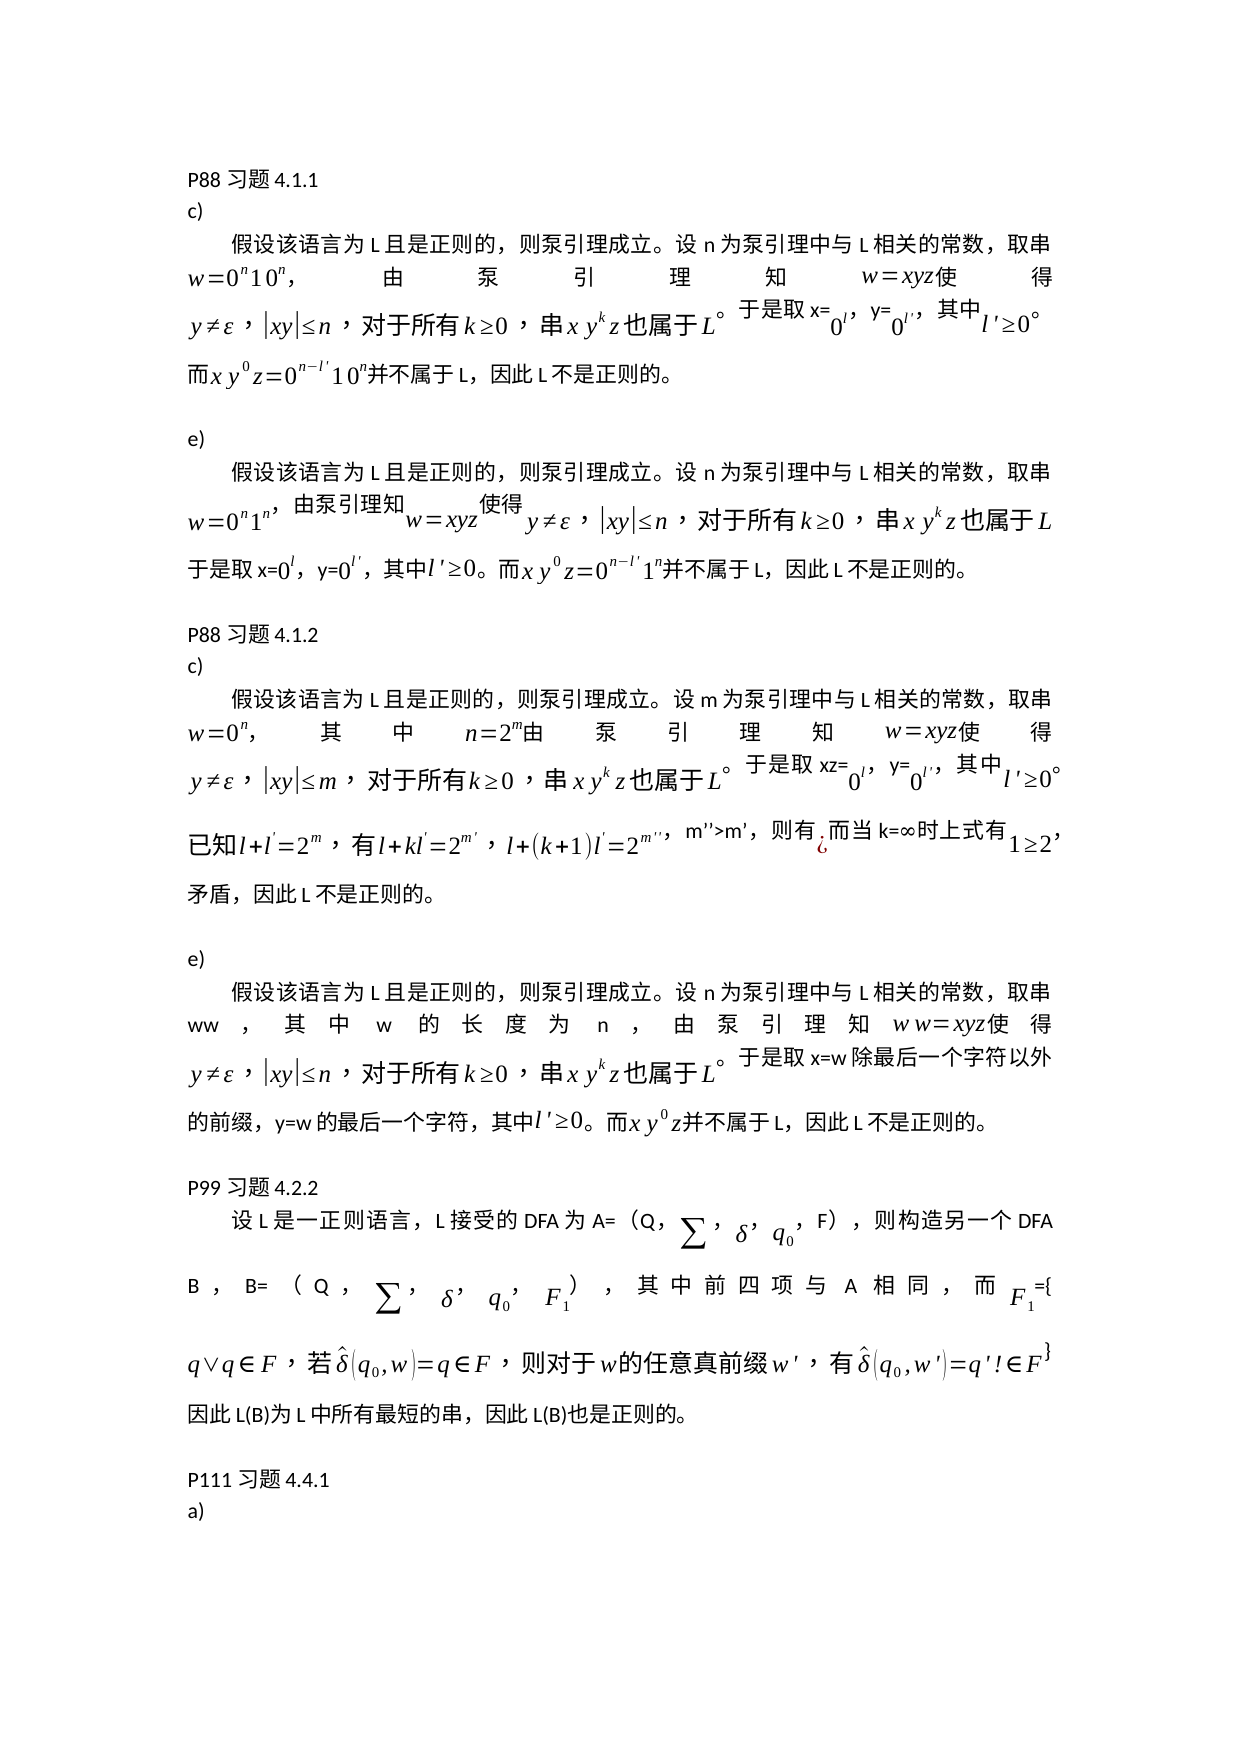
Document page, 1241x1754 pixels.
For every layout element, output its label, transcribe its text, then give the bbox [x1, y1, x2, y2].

text P88 习题4.1.2 [187, 617, 1053, 649]
text 假设该语言为L且是正则的，则泵引理成立。设m为泵引理中与L相关的常数，取串，其中由泵引理知使得。于是取xz=，y=，其中。，m’’>m’，则有而当k=∞时上式有，矛盾，因此L不是正则的。 [187, 682, 1053, 909]
text P88 习题4.1.1 [187, 162, 1053, 194]
text e) [187, 422, 1053, 454]
text P111 习题4.4.1 [187, 1462, 1053, 1494]
text 假设该语言为L且是正则的，则泵引理成立。设n为泵引理中与L相关的常数，取串，由泵引理知使得。于是取x=，y=，其中。而并不属于L，因此L不是正则的。 [187, 227, 1053, 389]
text c) [187, 649, 1053, 682]
text e) [187, 942, 1053, 974]
text 假设该语言为L且是正则的，则泵引理成立。设n为泵引理中与L相关的常数，取串ww，其中w的长度为n，由泵引理知使得。于是取x=w除最后一个字符以外的前缀，y=w的最后一个字符，其中。而并不属于L，因此L不是正则的。 [187, 974, 1053, 1137]
text 假设该语言为L且是正则的，则泵引理成立。设n为泵引理中与L相关的常数，取串，由泵引理知使得。于是取x=，y=，其中。而并不属于L，因此L不是正则的。 [187, 454, 1053, 584]
text c) [187, 194, 1053, 227]
text P99 习题4.2.2 [187, 1169, 1053, 1202]
text a) [187, 1494, 1053, 1527]
text 设L是一正则语言，L接受的DFA为A=（Q，，，，F），则构造另一个DFA B，B=（Q，，，，），其中前四项与A相同，而={}，因此L(B)为L中所有最短的串，因此L(B)也是正则的。 [187, 1202, 1053, 1429]
